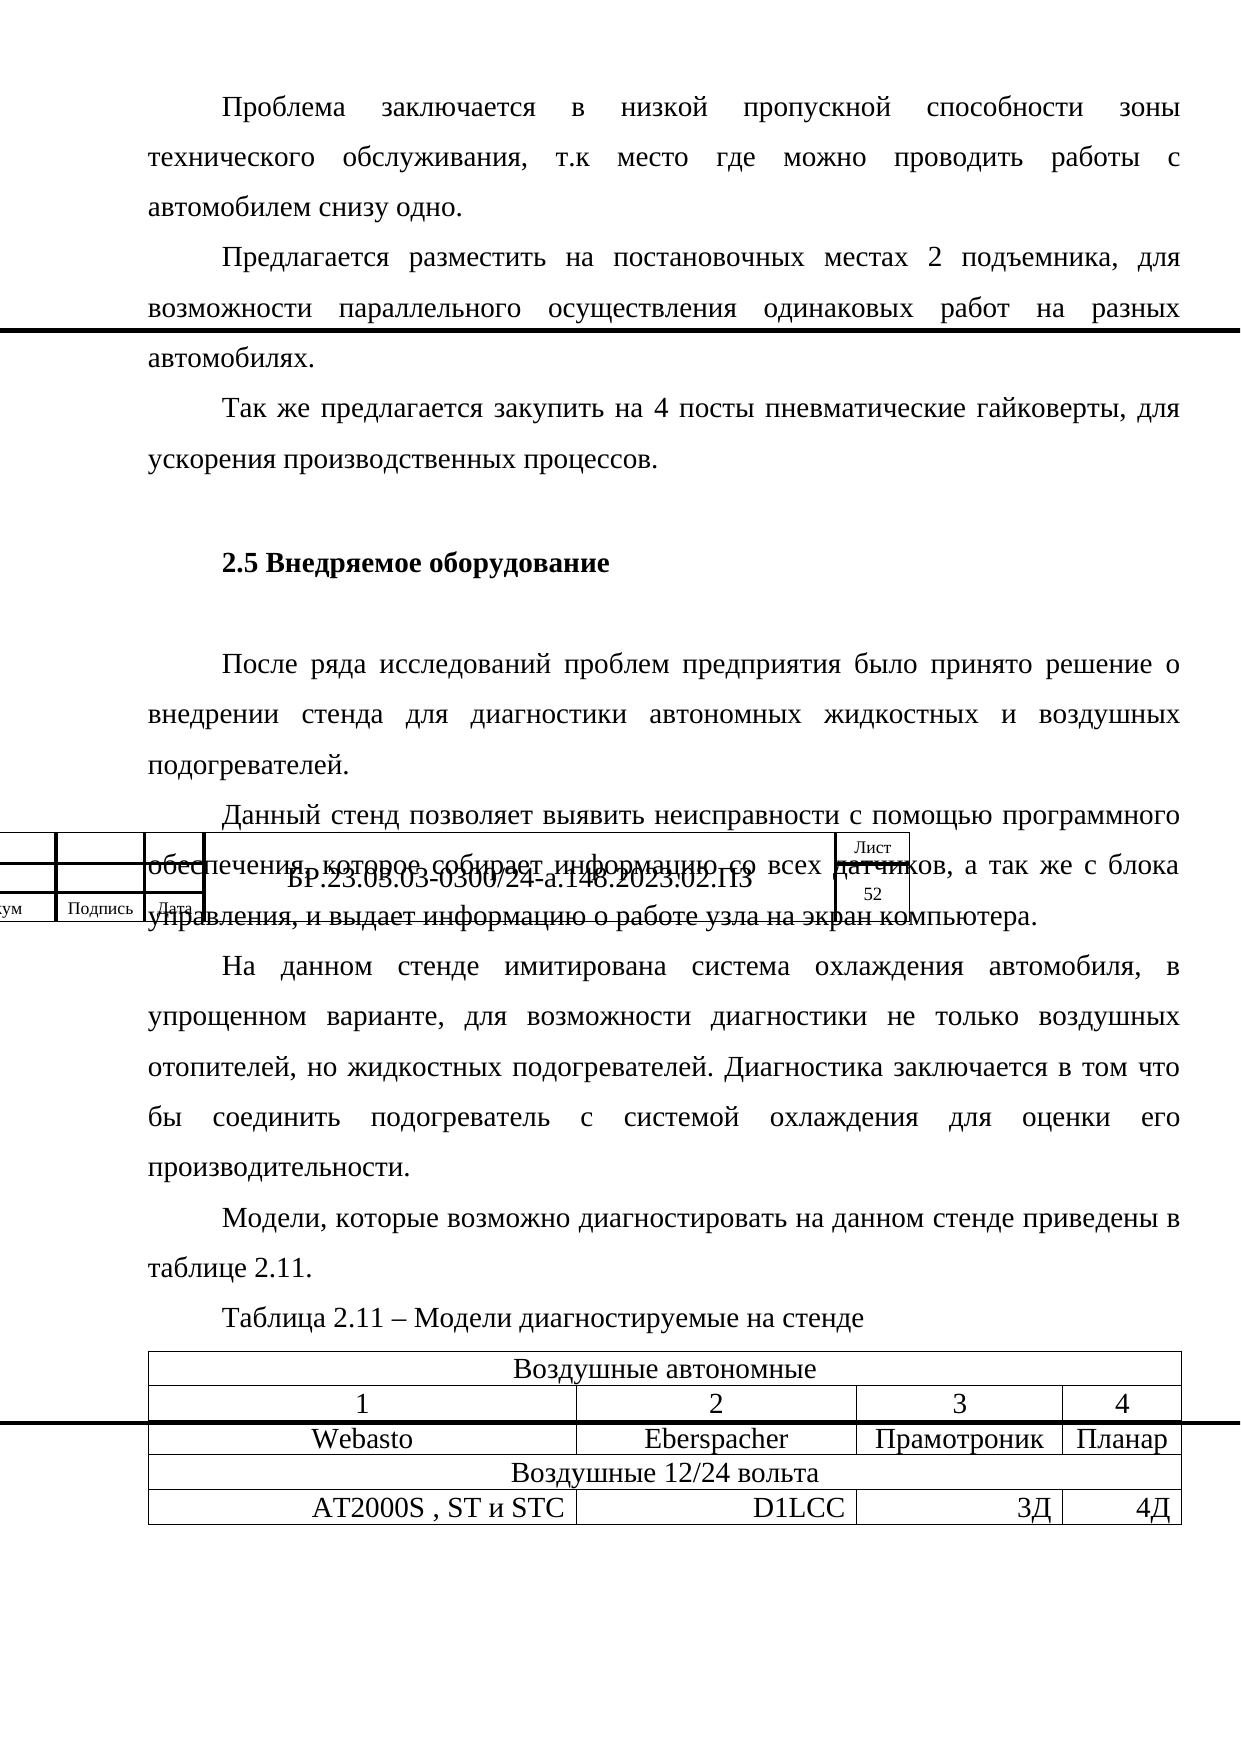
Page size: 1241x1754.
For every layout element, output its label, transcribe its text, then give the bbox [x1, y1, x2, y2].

table_cell 4Д [1063, 1490, 1181, 1523]
table_header Воздушные автономные [149, 1352, 1181, 1385]
text Модели, которые возможно диагностировать на данном стенде приведены в таблице 2.11. [148, 1200, 1181, 1283]
table_cell Eberspacher [577, 1421, 856, 1454]
table_cell 4 [1063, 1386, 1181, 1420]
text Так же предлагается закупить на 4 посты пневматические гайковерты, для ускорения производственных процессов. [148, 391, 1181, 474]
table_cell D1LCC [577, 1490, 856, 1523]
table_cell Webasto [149, 1421, 576, 1454]
table_cell 3Д [857, 1490, 1062, 1523]
table_cell Планар [1063, 1421, 1181, 1454]
table_cell 2 [577, 1386, 856, 1420]
table_cell Воздушные 12/24 вольта [149, 1455, 1181, 1489]
table_cell 1 [149, 1386, 576, 1420]
table_cell 3 [857, 1386, 1062, 1420]
table_cell Прамотроник [857, 1421, 1062, 1454]
subtitle 2.5 Внедряемое оборудование [148, 546, 1181, 579]
text Данный стенд позволяет выявить неисправности с помощью программного обеспечения, которое собирает информацию со всех датчиков, а так же с блока управления, и выдает информацию о работе узла на экран компьютера. [148, 797, 1181, 931]
text Таблица 2.11 – Модели диагностируемые на стенде [148, 1300, 1181, 1334]
text После ряда исследований проблем предприятия было принято решение о внедрении стенда для диагностики автономных жидкостных и воздушных подогревателей. [148, 646, 1181, 780]
text Проблема заключается в низкой пропускной способности зоны технического обслуживания, т.к место где можно проводить работы с автомобилем снизу одно. [148, 89, 1181, 223]
table_cell AT2000S , ST и STC [149, 1490, 576, 1523]
text На данном стенде имитирована система охлаждения автомобиля, в упрощенном варианте, для возможности диагностики не только воздушных отопителей, но жидкостных подогревателей. Диагностика заключается в том что бы соединить подогреватель с системой охлаждения для оценки его производительности. [148, 948, 1181, 1183]
text Предлагается разместить на постановочных местах 2 подъемника, для возможности параллельного осуществления одинаковых работ на разных автомобилях. [148, 239, 1181, 374]
